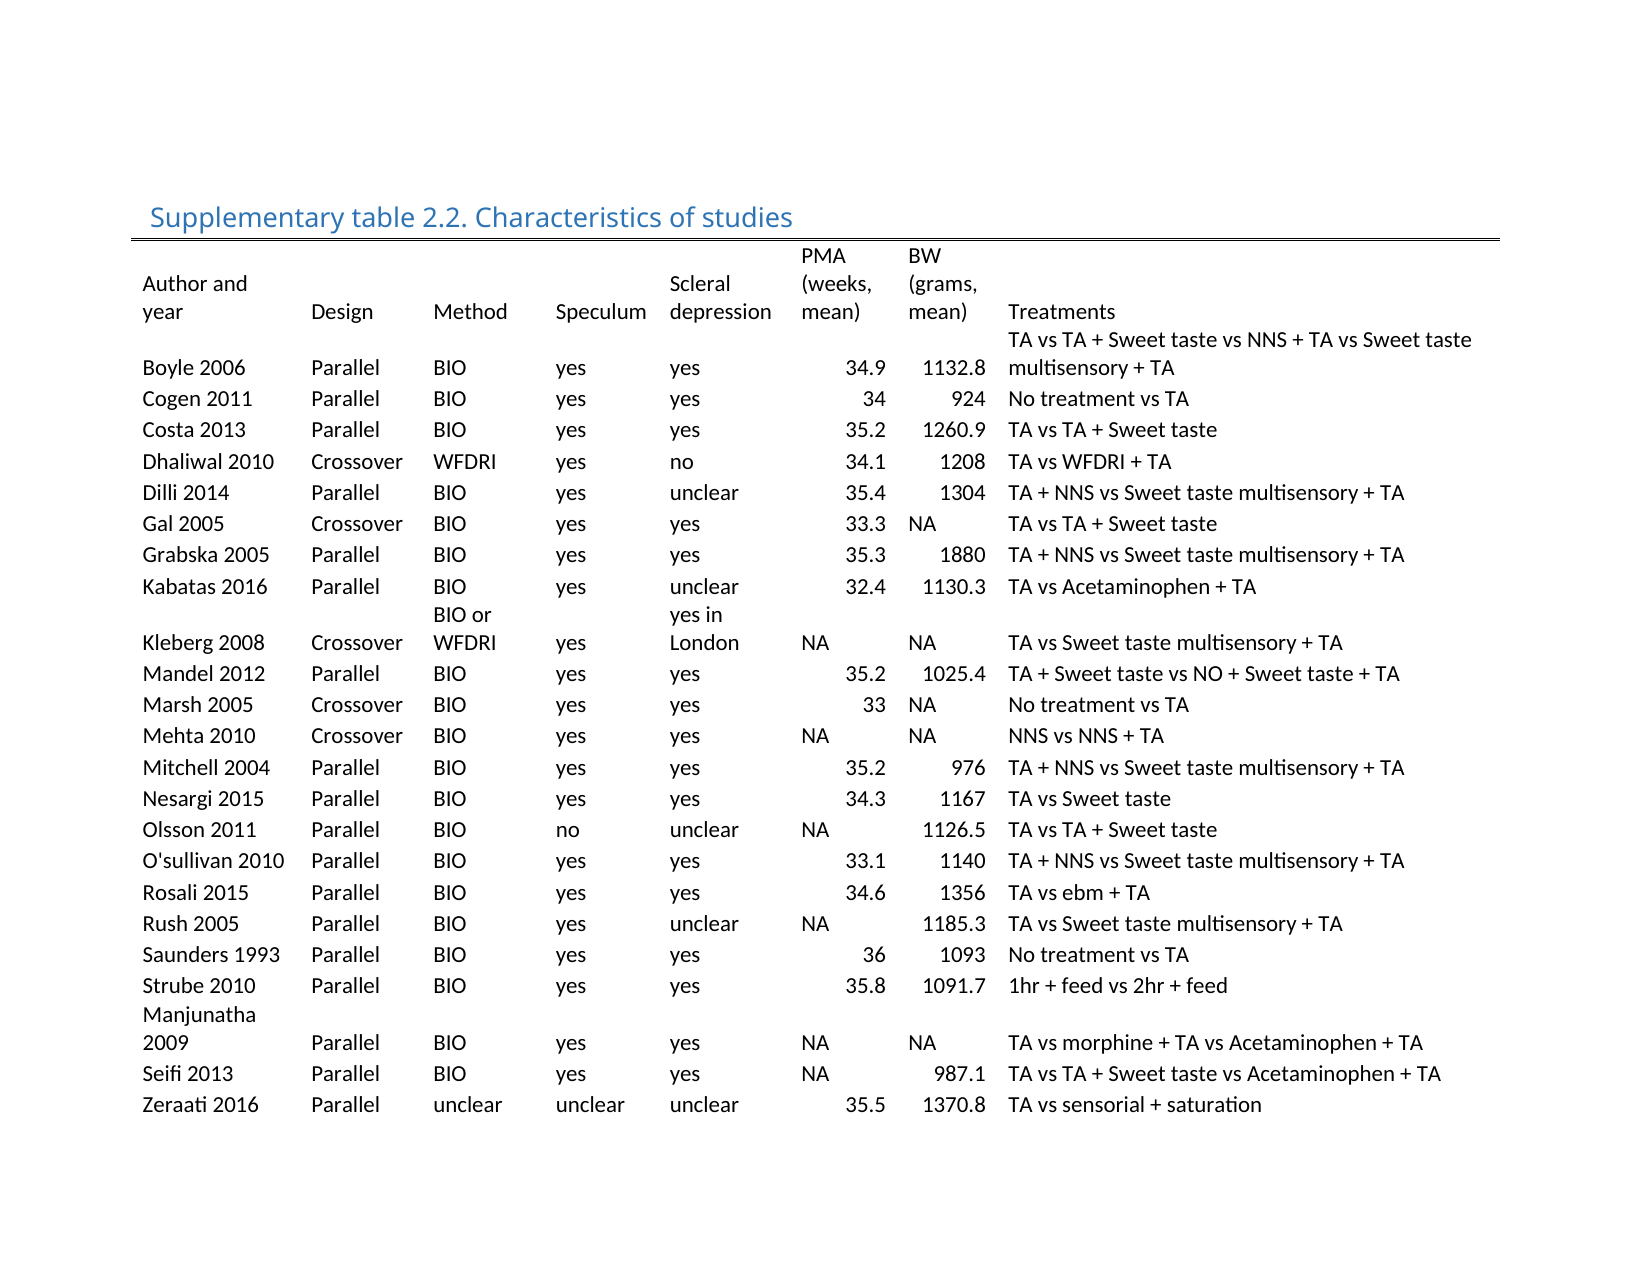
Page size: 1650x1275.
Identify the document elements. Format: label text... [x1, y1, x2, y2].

table_cell O'sullivan 2010 [131, 844, 300, 875]
table_cell TA vs Sweet taste multisensory + TA [997, 906, 1500, 937]
table_cell 1126.5 [897, 812, 997, 843]
table_cell BIO or WFDRI [422, 600, 544, 656]
table_cell yes [544, 1056, 658, 1087]
table_cell 35.2 [790, 750, 897, 781]
table_cell BIO [422, 1000, 544, 1056]
table_cell Mitchell 2004 [131, 750, 300, 781]
table_cell yes [544, 381, 658, 412]
table_cell Parallel [300, 381, 422, 412]
table_cell 35.8 [790, 969, 897, 1000]
table_cell 987.1 [897, 1056, 997, 1087]
table_cell Dhaliwal 2010 [131, 444, 300, 475]
table_header Scleral depression [658, 241, 790, 325]
table_cell BIO [422, 969, 544, 1000]
table_cell 976 [897, 750, 997, 781]
table_cell 36 [790, 937, 897, 968]
table_cell BIO [422, 1056, 544, 1087]
table_cell 1356 [897, 875, 997, 906]
table_cell BIO [422, 937, 544, 968]
table_cell NA [790, 1000, 897, 1056]
table_cell BIO [422, 656, 544, 687]
table_cell BIO [422, 812, 544, 843]
table_cell Parallel [300, 937, 422, 968]
table_cell BIO [422, 569, 544, 600]
table_cell Olsson 2011 [131, 812, 300, 843]
table_cell BIO [422, 687, 544, 718]
table_cell yes [544, 969, 658, 1000]
table_cell yes [544, 444, 658, 475]
table_cell Parallel [300, 569, 422, 600]
table_cell Parallel [300, 538, 422, 569]
table_cell Gal 2005 [131, 506, 300, 537]
table_cell yes [658, 381, 790, 412]
table_cell No treatment vs TA [997, 937, 1500, 968]
table_cell yes [658, 844, 790, 875]
table_cell 1132.8 [897, 325, 997, 381]
table_cell Crossover [300, 444, 422, 475]
table_cell yes [544, 475, 658, 506]
table_cell Parallel [300, 1056, 422, 1087]
table_cell 1093 [897, 937, 997, 968]
table_cell Boyle 2006 [131, 325, 300, 381]
table_cell yes [544, 687, 658, 718]
table_cell Parallel [300, 812, 422, 843]
table_cell 1208 [897, 444, 997, 475]
table_cell TA vs ebm + TA [997, 875, 1500, 906]
table_cell yes [658, 969, 790, 1000]
table_cell yes [544, 719, 658, 750]
table_cell TA vs TA + Sweet taste [997, 506, 1500, 537]
table_cell TA vs Acetaminophen + TA [997, 569, 1500, 600]
table_cell BIO [422, 381, 544, 412]
table_cell BIO [422, 750, 544, 781]
table_cell yes [544, 844, 658, 875]
table_cell TA + NNS vs Sweet taste multisensory + TA [997, 750, 1500, 781]
table_cell BIO [422, 475, 544, 506]
table_cell Cogen 2011 [131, 381, 300, 412]
table_cell 1260.9 [897, 412, 997, 444]
table_cell 1130.3 [897, 569, 997, 600]
table_cell yes [544, 506, 658, 537]
table_cell TA vs Sweet taste multisensory + TA [997, 600, 1500, 656]
table_cell 1880 [897, 538, 997, 569]
table_header Method [422, 241, 544, 325]
table_cell yes [658, 781, 790, 812]
table_cell unclear [422, 1087, 544, 1118]
table_cell unclear [658, 906, 790, 937]
table_cell yes [658, 750, 790, 781]
table_cell 34.1 [790, 444, 897, 475]
table_cell Parallel [300, 844, 422, 875]
table_cell BIO [422, 844, 544, 875]
table_cell TA + NNS vs Sweet taste multisensory + TA [997, 475, 1500, 506]
table_cell TA vs TA + Sweet taste [997, 412, 1500, 444]
table_cell yes [658, 719, 790, 750]
table_cell Parallel [300, 1000, 422, 1056]
table_cell NA [790, 906, 897, 937]
table_header Author and year [131, 241, 300, 325]
table_cell 35.2 [790, 412, 897, 444]
table_cell no [544, 812, 658, 843]
table_cell BIO [422, 538, 544, 569]
table_cell 33.3 [790, 506, 897, 537]
table_cell yes [658, 687, 790, 718]
table_cell yes in London [658, 600, 790, 656]
table_cell yes [544, 875, 658, 906]
table_cell TA vs WFDRI + TA [997, 444, 1500, 475]
table_cell Mehta 2010 [131, 719, 300, 750]
table_cell Kleberg 2008 [131, 600, 300, 656]
table_cell Rush 2005 [131, 906, 300, 937]
table_cell 35.2 [790, 656, 897, 687]
table_cell NA [897, 719, 997, 750]
table_cell Parallel [300, 325, 422, 381]
table_cell yes [658, 325, 790, 381]
table_cell 1025.4 [897, 656, 997, 687]
table_cell Seifi 2013 [131, 1056, 300, 1087]
table_cell yes [544, 538, 658, 569]
table_cell Parallel [300, 412, 422, 444]
table_cell 33 [790, 687, 897, 718]
table_cell 34.6 [790, 875, 897, 906]
table_cell yes [658, 1000, 790, 1056]
table_cell 34.9 [790, 325, 897, 381]
table_cell TA + NNS vs Sweet taste multisensory + TA [997, 844, 1500, 875]
table_cell 34 [790, 381, 897, 412]
table_cell BIO [422, 781, 544, 812]
table_cell TA vs TA + Sweet taste [997, 812, 1500, 843]
table_cell unclear [658, 475, 790, 506]
table_cell Marsh 2005 [131, 687, 300, 718]
table_cell yes [544, 569, 658, 600]
table_cell yes [544, 656, 658, 687]
table_cell TA vs TA + Sweet taste vs Acetaminophen + TA [997, 1056, 1500, 1087]
table_cell Parallel [300, 906, 422, 937]
table_cell yes [544, 600, 658, 656]
table_cell no [658, 444, 790, 475]
table_cell NA [790, 1056, 897, 1087]
table_cell TA vs Sweet taste [997, 781, 1500, 812]
table_header PMA (weeks, mean) [790, 241, 897, 325]
table_header Design [300, 241, 422, 325]
table_cell BIO [422, 412, 544, 444]
table_cell 35.3 [790, 538, 897, 569]
table_cell NA [897, 1000, 997, 1056]
table_cell yes [658, 538, 790, 569]
table_cell TA vs morphine + TA vs Acetaminophen + TA [997, 1000, 1500, 1056]
table_cell Manjunatha 2009 [131, 1000, 300, 1056]
table_cell Parallel [300, 1087, 422, 1118]
table_cell Crossover [300, 687, 422, 718]
table_cell Crossover [300, 506, 422, 537]
table_cell NA [897, 600, 997, 656]
table_cell Parallel [300, 656, 422, 687]
table_cell 1091.7 [897, 969, 997, 1000]
table_cell yes [544, 937, 658, 968]
table_cell yes [658, 1056, 790, 1087]
table_cell Dilli 2014 [131, 475, 300, 506]
table_cell yes [544, 325, 658, 381]
table_cell Parallel [300, 781, 422, 812]
table_cell yes [658, 656, 790, 687]
table_cell yes [544, 750, 658, 781]
table_cell yes [544, 1000, 658, 1056]
table_cell yes [658, 937, 790, 968]
table_cell 33.1 [790, 844, 897, 875]
table_cell NNS vs NNS + TA [997, 719, 1500, 750]
table_cell WFDRI [422, 444, 544, 475]
table_cell yes [658, 875, 790, 906]
table_cell Parallel [300, 750, 422, 781]
table_cell yes [544, 781, 658, 812]
table_cell unclear [658, 569, 790, 600]
table_cell Parallel [300, 875, 422, 906]
table_cell TA vs sensorial + saturation [997, 1087, 1500, 1118]
table_cell NA [790, 600, 897, 656]
table_cell NA [897, 687, 997, 718]
table_cell NA [790, 719, 897, 750]
table_cell unclear [658, 812, 790, 843]
table_cell 1304 [897, 475, 997, 506]
table_cell 32.4 [790, 569, 897, 600]
table_cell BIO [422, 906, 544, 937]
table_cell 35.5 [790, 1087, 897, 1118]
table_cell 1167 [897, 781, 997, 812]
table_cell Nesargi 2015 [131, 781, 300, 812]
table_cell Parallel [300, 475, 422, 506]
subtitle Supplementary table 2.2. Characteristics of studies [150, 198, 1500, 235]
table_cell Crossover [300, 719, 422, 750]
table_cell yes [658, 412, 790, 444]
table_cell NA [897, 506, 997, 537]
table_cell TA + NNS vs Sweet taste multisensory + TA [997, 538, 1500, 569]
table_header Speculum [544, 241, 658, 325]
table_cell Zeraati 2016 [131, 1087, 300, 1118]
table_cell 924 [897, 381, 997, 412]
table_cell BIO [422, 719, 544, 750]
table_cell 1185.3 [897, 906, 997, 937]
table_cell 1370.8 [897, 1087, 997, 1118]
table_cell Strube 2010 [131, 969, 300, 1000]
table_cell TA vs TA + Sweet taste vs NNS + TA vs Sweet taste multisensory + TA [997, 325, 1500, 381]
table_cell 1140 [897, 844, 997, 875]
table_cell Mandel 2012 [131, 656, 300, 687]
table_cell Saunders 1993 [131, 937, 300, 968]
table_cell unclear [658, 1087, 790, 1118]
table_cell Costa 2013 [131, 412, 300, 444]
table_cell 1hr + feed vs 2hr + feed [997, 969, 1500, 1000]
table_cell 35.4 [790, 475, 897, 506]
table_cell No treatment vs TA [997, 687, 1500, 718]
table_cell Parallel [300, 969, 422, 1000]
table_cell 34.3 [790, 781, 897, 812]
table_cell BIO [422, 506, 544, 537]
table_cell yes [544, 906, 658, 937]
table_cell yes [544, 412, 658, 444]
table_cell unclear [544, 1087, 658, 1118]
table_cell NA [790, 812, 897, 843]
table_cell yes [658, 506, 790, 537]
table_cell BIO [422, 875, 544, 906]
table_cell Grabska 2005 [131, 538, 300, 569]
table_header Treatments [997, 241, 1500, 325]
table_cell BIO [422, 325, 544, 381]
table_header BW (grams, mean) [897, 241, 997, 325]
table_cell No treatment vs TA [997, 381, 1500, 412]
table_cell TA + Sweet taste vs NO + Sweet taste + TA [997, 656, 1500, 687]
table_cell Kabatas 2016 [131, 569, 300, 600]
table_cell Crossover [300, 600, 422, 656]
table_cell Rosali 2015 [131, 875, 300, 906]
